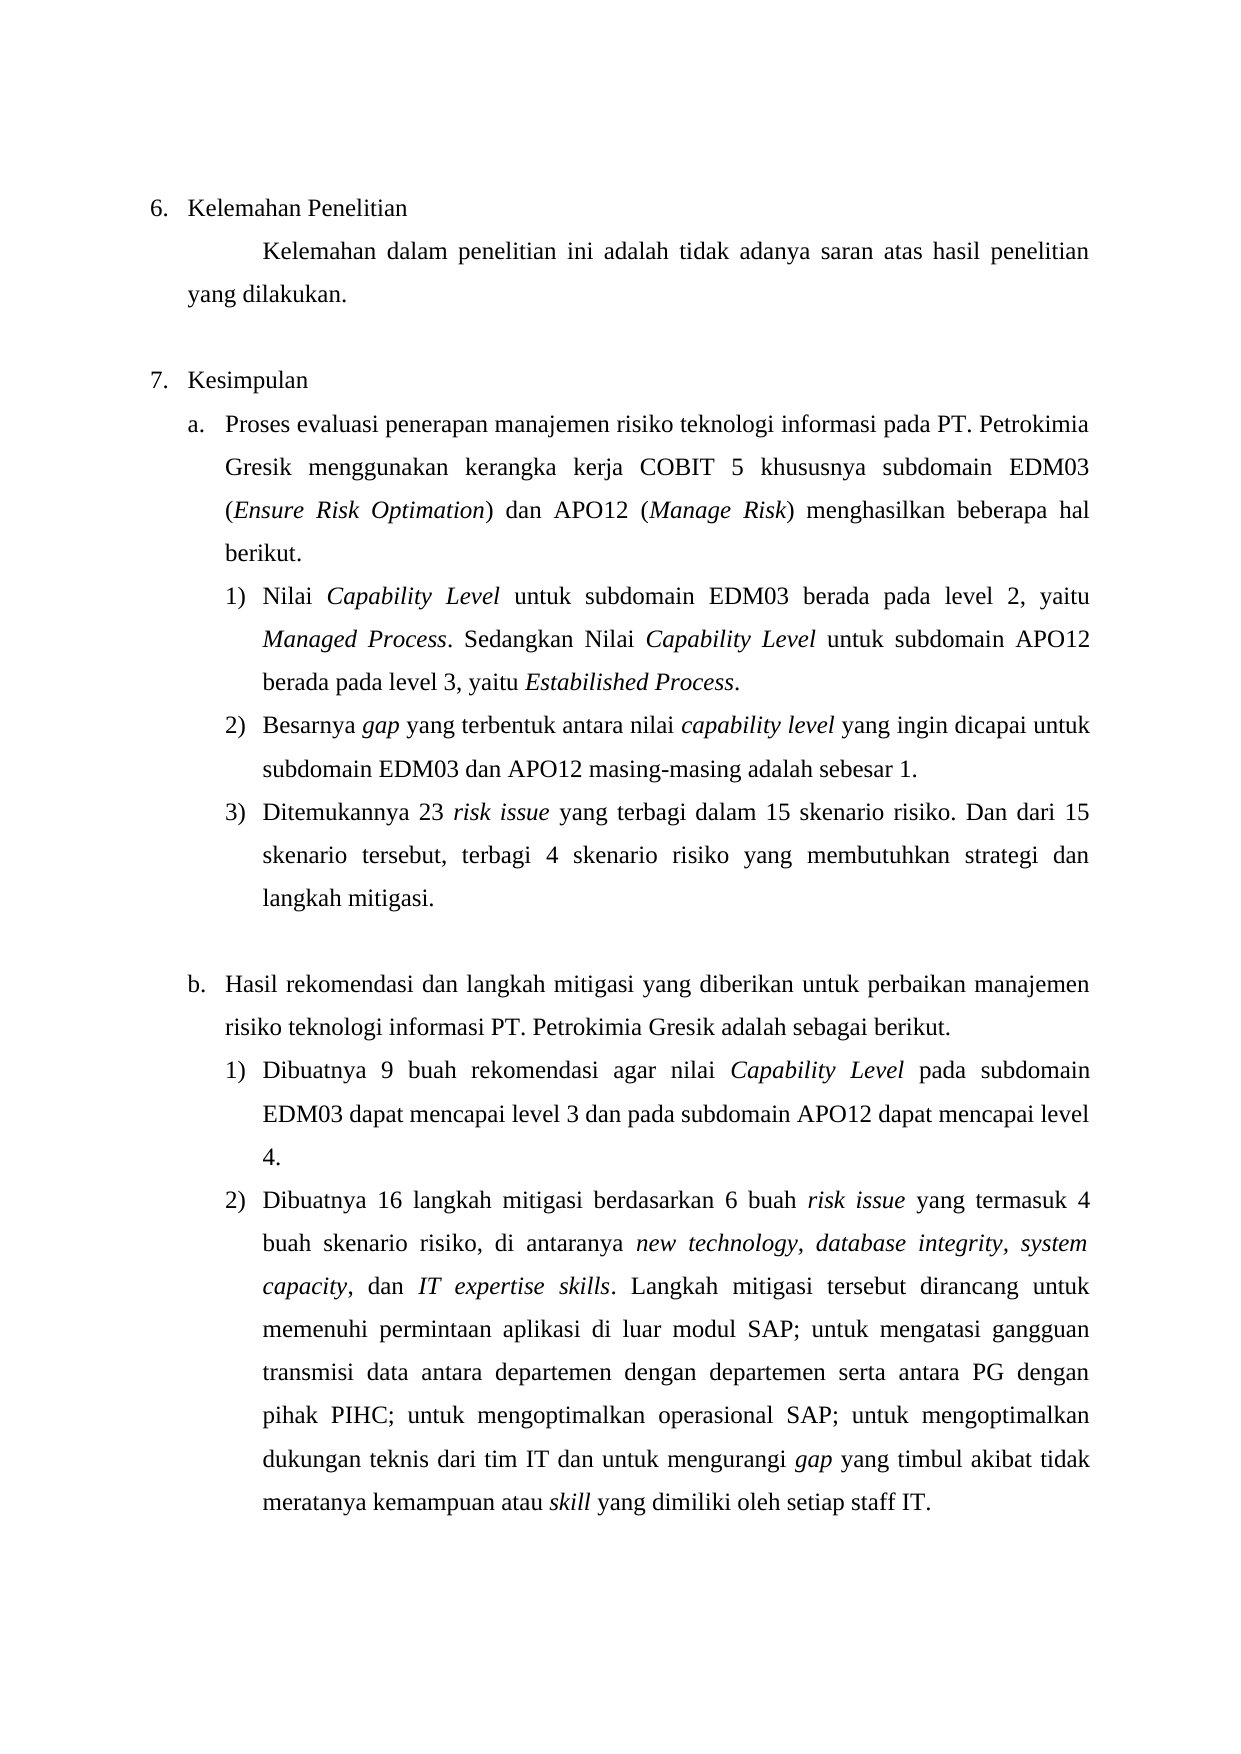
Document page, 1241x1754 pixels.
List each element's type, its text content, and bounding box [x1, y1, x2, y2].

list Dibuatnya 9 buah rekomendasi agar nilai Capability Level pada subdomain EDM03 dapat mencapai level 3 dan pada subdomain APO12 dapat mencapai level 4. [225, 1056, 1090, 1171]
list Kesimpulan [150, 366, 1090, 394]
list Ditemukannya 23 risk issue yang terbagi dalam 15 skenario risiko. Dan dari 15 skenario tersebut, terbagi 4 skenario risiko yang membutuhkan strategi dan langkah mitigasi. [225, 797, 1090, 912]
list Dibuatnya 16 langkah mitigasi berdasarkan 6 buah risk issue yang termasuk 4 buah skenario risiko, di antaranya new technology, database integrity, system capacity, dan IT expertise skills. Langkah mitigasi tersebut dirancang untuk memenuhi permintaan aplikasi di luar modul SAP; untuk mengatasi gangguan transmisi data antara departemen dengan departemen serta antara PG dengan pihak PIHC; untuk mengoptimalkan operasional SAP; untuk mengoptimalkan dukungan teknis dari tim IT dan untuk mengurangi gap yang timbul akibat tidak meratanya kemampuan atau skill yang dimiliki oleh setiap staff IT. [225, 1185, 1090, 1516]
list Proses evaluasi penerapan manajemen risiko teknologi informasi pada PT. Petrokimia Gresik menggunakan kerangka kerja COBIT 5 khususnya subdomain EDM03 (Ensure Risk Optimation) dan APO12 (Manage Risk) menghasilkan beberapa hal berikut. [187, 409, 1090, 567]
list Nilai Capability Level untuk subdomain EDM03 berada pada level 2, yaitu Managed Process. Sedangkan Nilai Capability Level untuk subdomain APO12 berada pada level 3, yaitu Estabilished Process. [225, 581, 1090, 696]
text Kelemahan dalam penelitian ini adalah tidak adanya saran atas hasil penelitian yang dilakukan. [187, 236, 1090, 308]
list Besarnya gap yang terbentuk antara nilai capability level yang ingin dicapai untuk subdomain EDM03 dan APO12 masing-masing adalah sebesar 1. [225, 711, 1090, 782]
list Kelemahan Penelitian [150, 193, 1090, 222]
list Hasil rekomendasi dan langkah mitigasi yang diberikan untuk perbaikan manajemen risiko teknologi informasi PT. Petrokimia Gresik adalah sebagai berikut. [187, 969, 1090, 1041]
